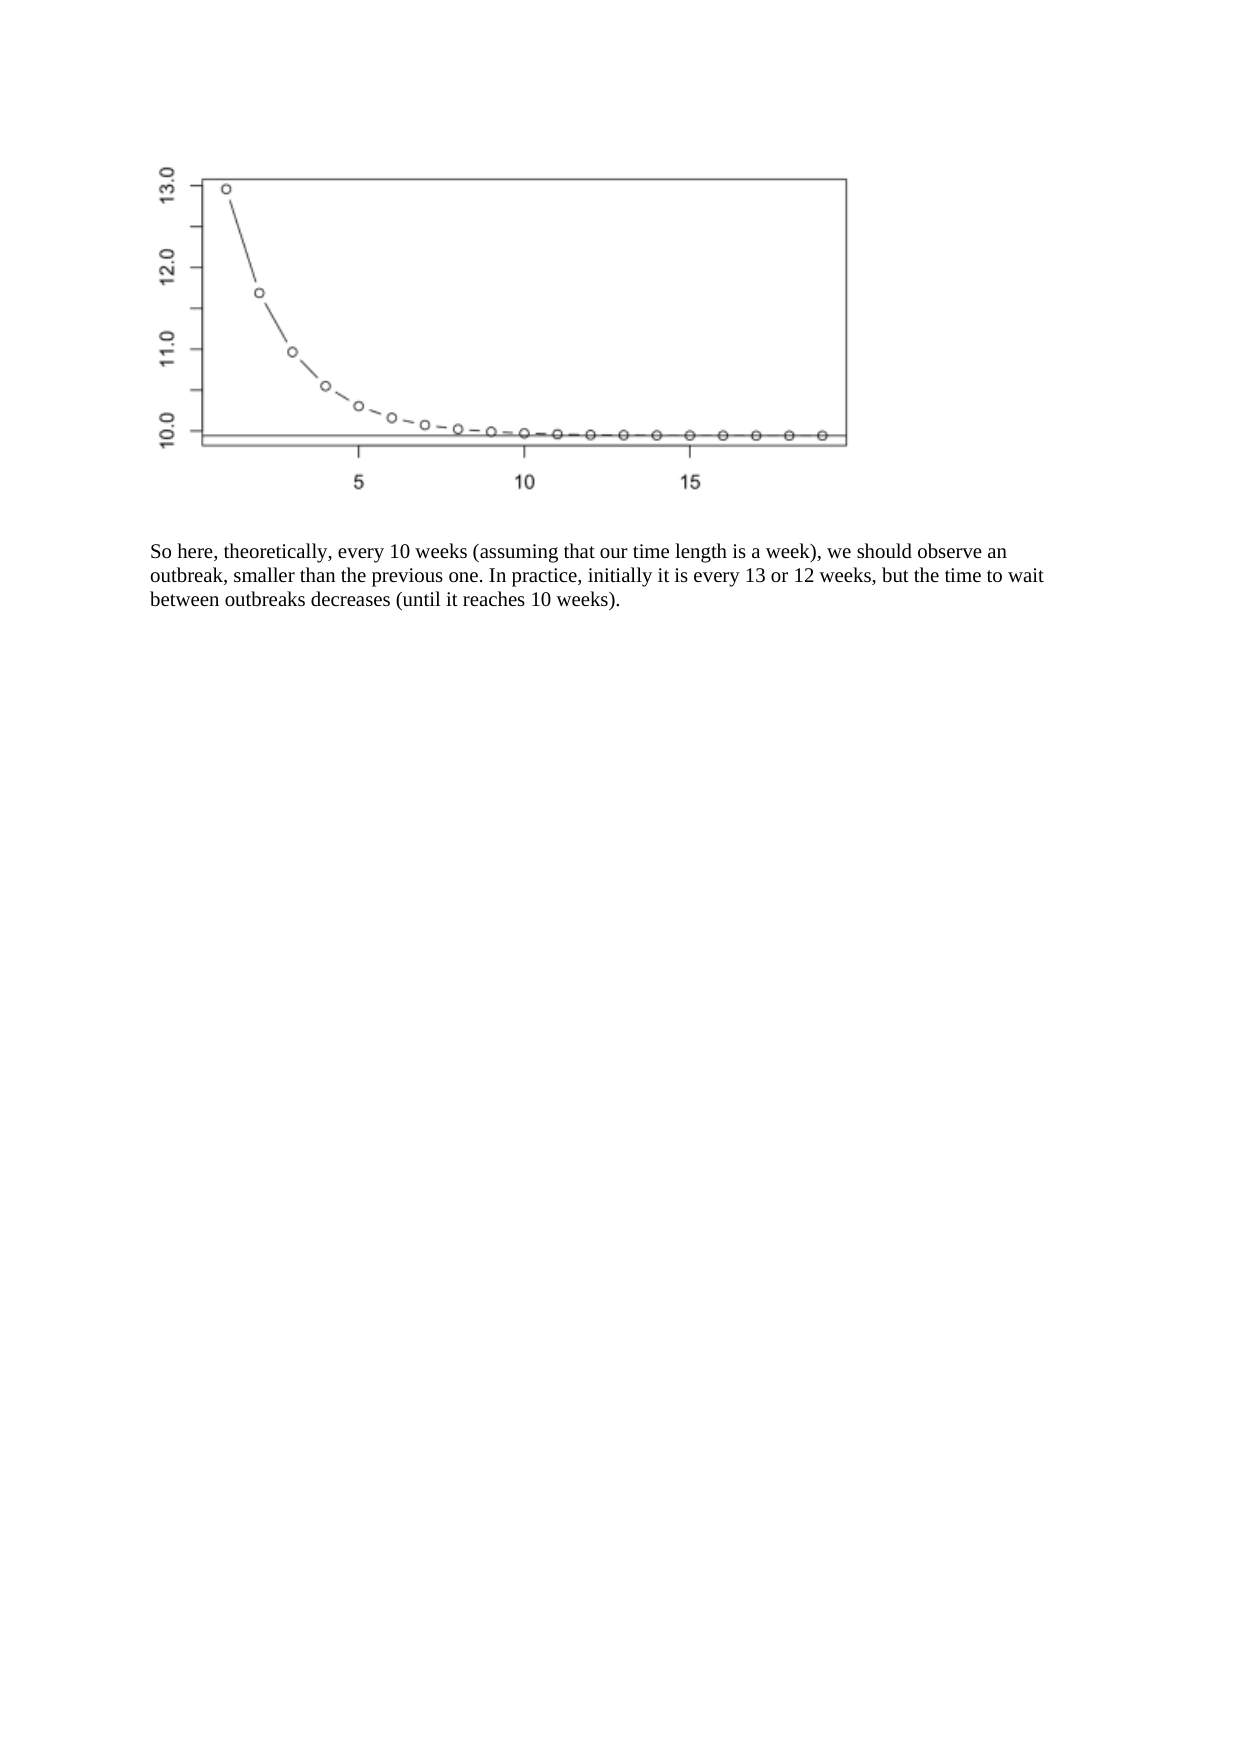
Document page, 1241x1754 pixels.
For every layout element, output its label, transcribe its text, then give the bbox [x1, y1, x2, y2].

picture [150, 150, 863, 510]
text So here, theoretically, every 10 weeks (assuming that our time length is a week), we should observe an outbreak, smaller than the previous one. In practice, initially it is every 13 or 12 weeks, but the time to wait between outbreaks decreases (until it reaches 10 weeks). [150, 538, 1090, 611]
